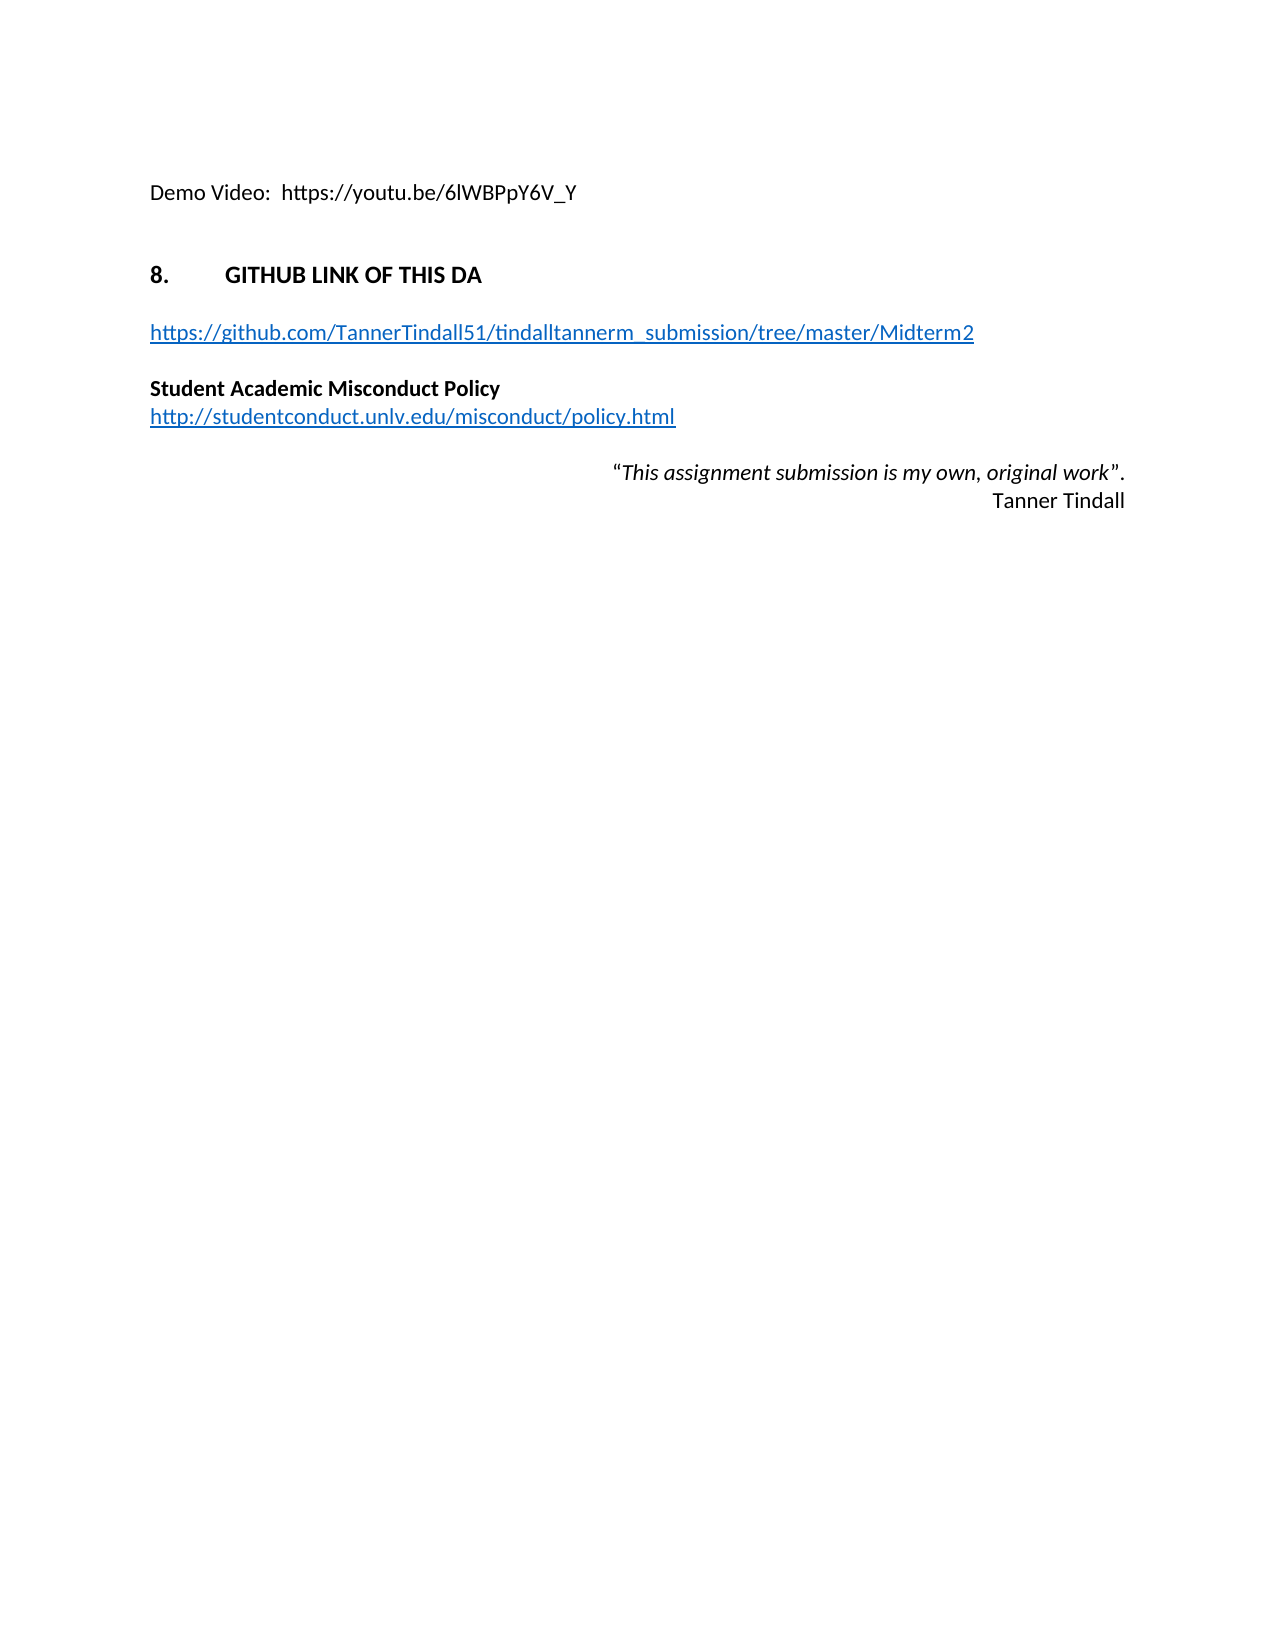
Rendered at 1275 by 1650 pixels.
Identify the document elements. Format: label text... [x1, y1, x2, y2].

text Tanner Tindall [150, 486, 1125, 514]
list GITHUB LINK OF THIS DA [150, 259, 1125, 290]
text Student Academic Misconduct Policy [150, 374, 1125, 402]
text “This assignment submission is my own, original work”. [150, 458, 1125, 486]
text http://studentconduct.unlv.edu/misconduct/policy.html [150, 402, 1125, 430]
text https://github.com/TannerTindall51/tindalltannerm_submission/tree/master/Midterm2 [150, 318, 1125, 346]
text Demo Video: https://youtu.be/6lWBPpY6V_Y [150, 178, 1125, 206]
